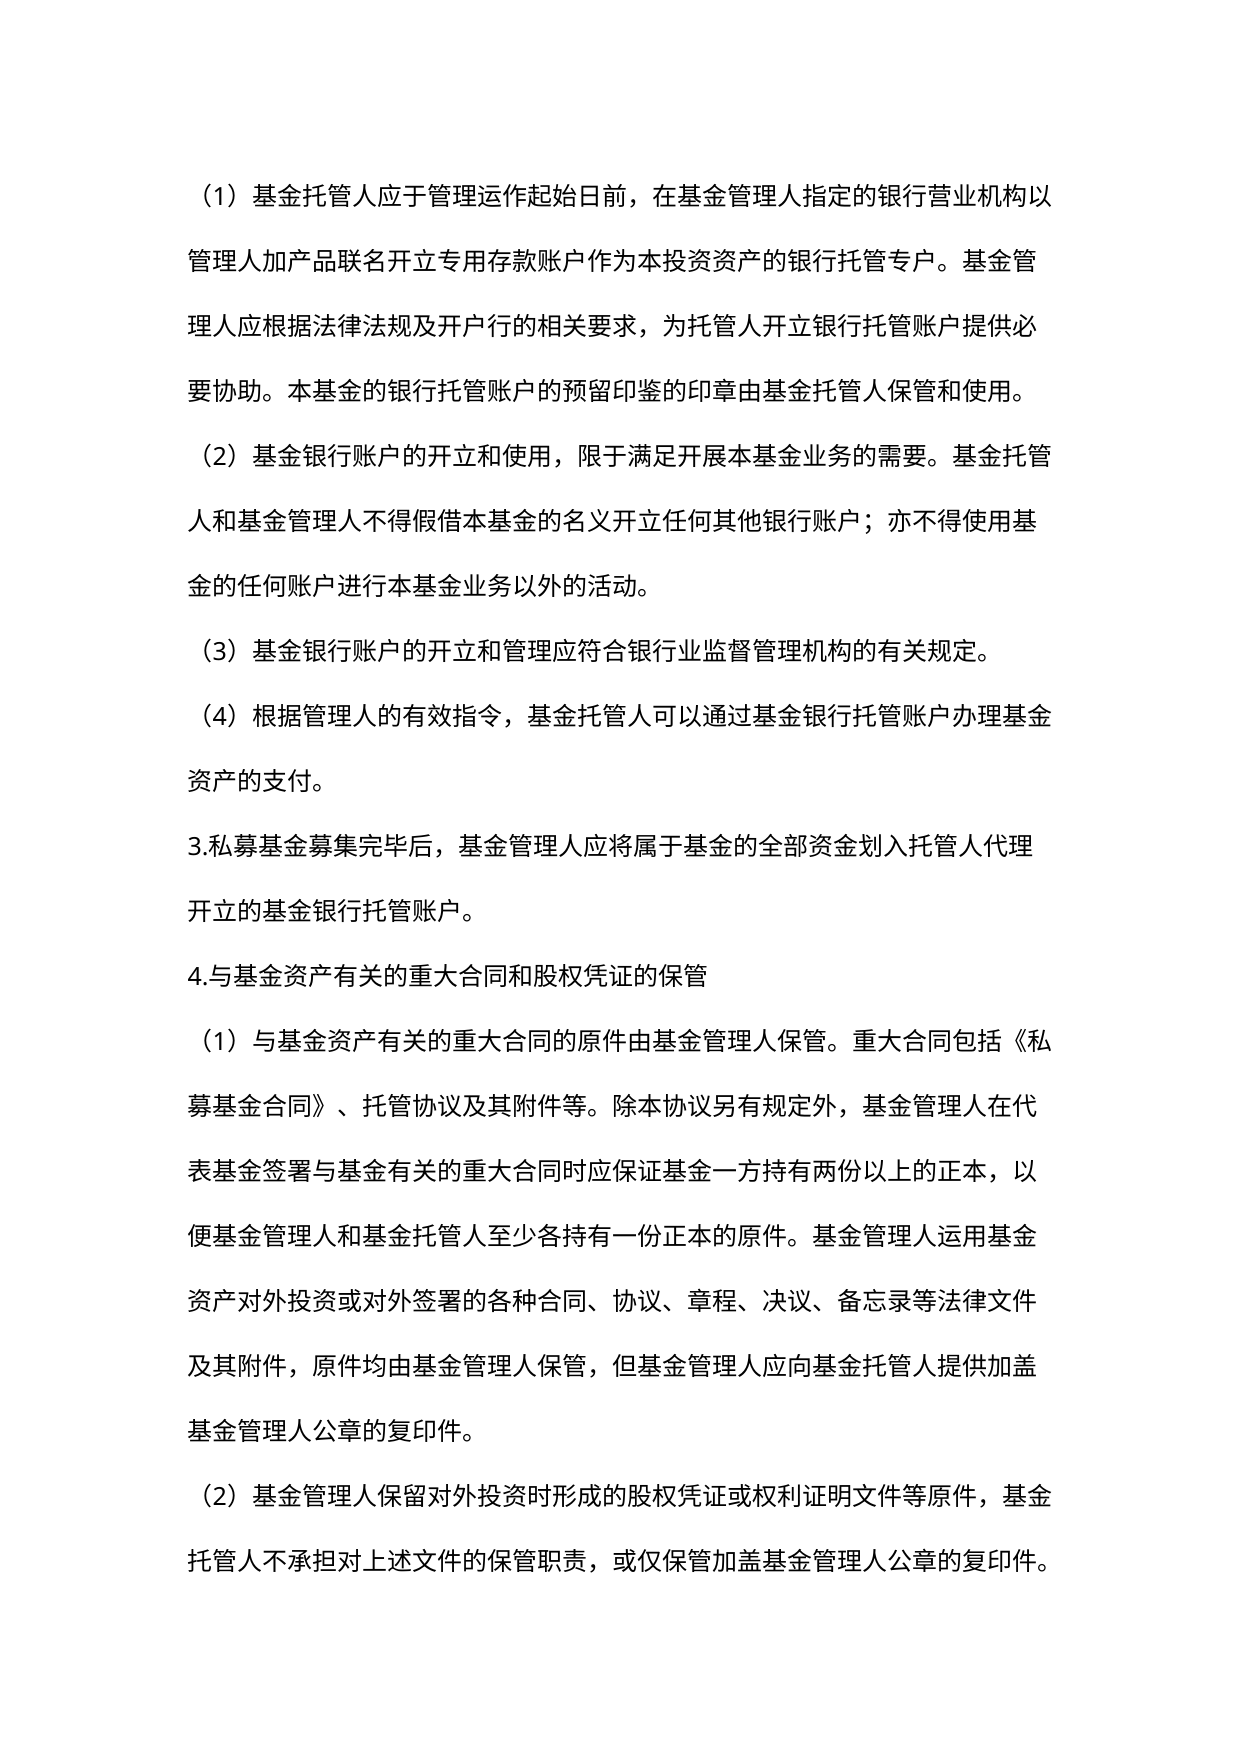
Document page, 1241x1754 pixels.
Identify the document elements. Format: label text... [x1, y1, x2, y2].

text （1）与基金资产有关的重大合同的原件由基金管理人保管。重大合同包括《私募基金合同》、托管协议及其附件等。除本协议另有规定外，基金管理人在代表基金签署与基金有关的重大合同时应保证基金一方持有两份以上的正本，以便基金管理人和基金托管人至少各持有一份正本的原件。基金管理人运用基金资产对外投资或对外签署的各种合同、协议、章程、决议、备忘录等法律文件及其附件，原件均由基金管理人保管，但基金管理人应向基金托管人提供加盖基金管理人公章的复印件。 [187, 1007, 1053, 1462]
text （3）基金银行账户的开立和管理应符合银行业监督管理机构的有关规定。 [187, 617, 1053, 682]
text （2）基金银行账户的开立和使用，限于满足开展本基金业务的需要。基金托管人和基金管理人不得假借本基金的名义开立任何其他银行账户；亦不得使用基金的任何账户进行本基金业务以外的活动。 [187, 422, 1053, 617]
text 4.与基金资产有关的重大合同和股权凭证的保管 [187, 942, 1053, 1007]
text （2）基金管理人保留对外投资时形成的股权凭证或权利证明文件等原件，基金托管人不承担对上述文件的保管职责，或仅保管加盖基金管理人公章的复印件。 [187, 1462, 1053, 1592]
text （1）基金托管人应于管理运作起始日前，在基金管理人指定的银行营业机构以管理人加产品联名开立专用存款账户作为本投资资产的银行托管专户。基金管理人应根据法律法规及开户行的相关要求，为托管人开立银行托管账户提供必要协助。本基金的银行托管账户的预留印鉴的印章由基金托管人保管和使用。 [187, 162, 1053, 422]
text 3.私募基金募集完毕后，基金管理人应将属于基金的全部资金划入托管人代理开立的基金银行托管账户。 [187, 812, 1053, 942]
text （4）根据管理人的有效指令，基金托管人可以通过基金银行托管账户办理基金资产的支付。 [187, 682, 1053, 812]
